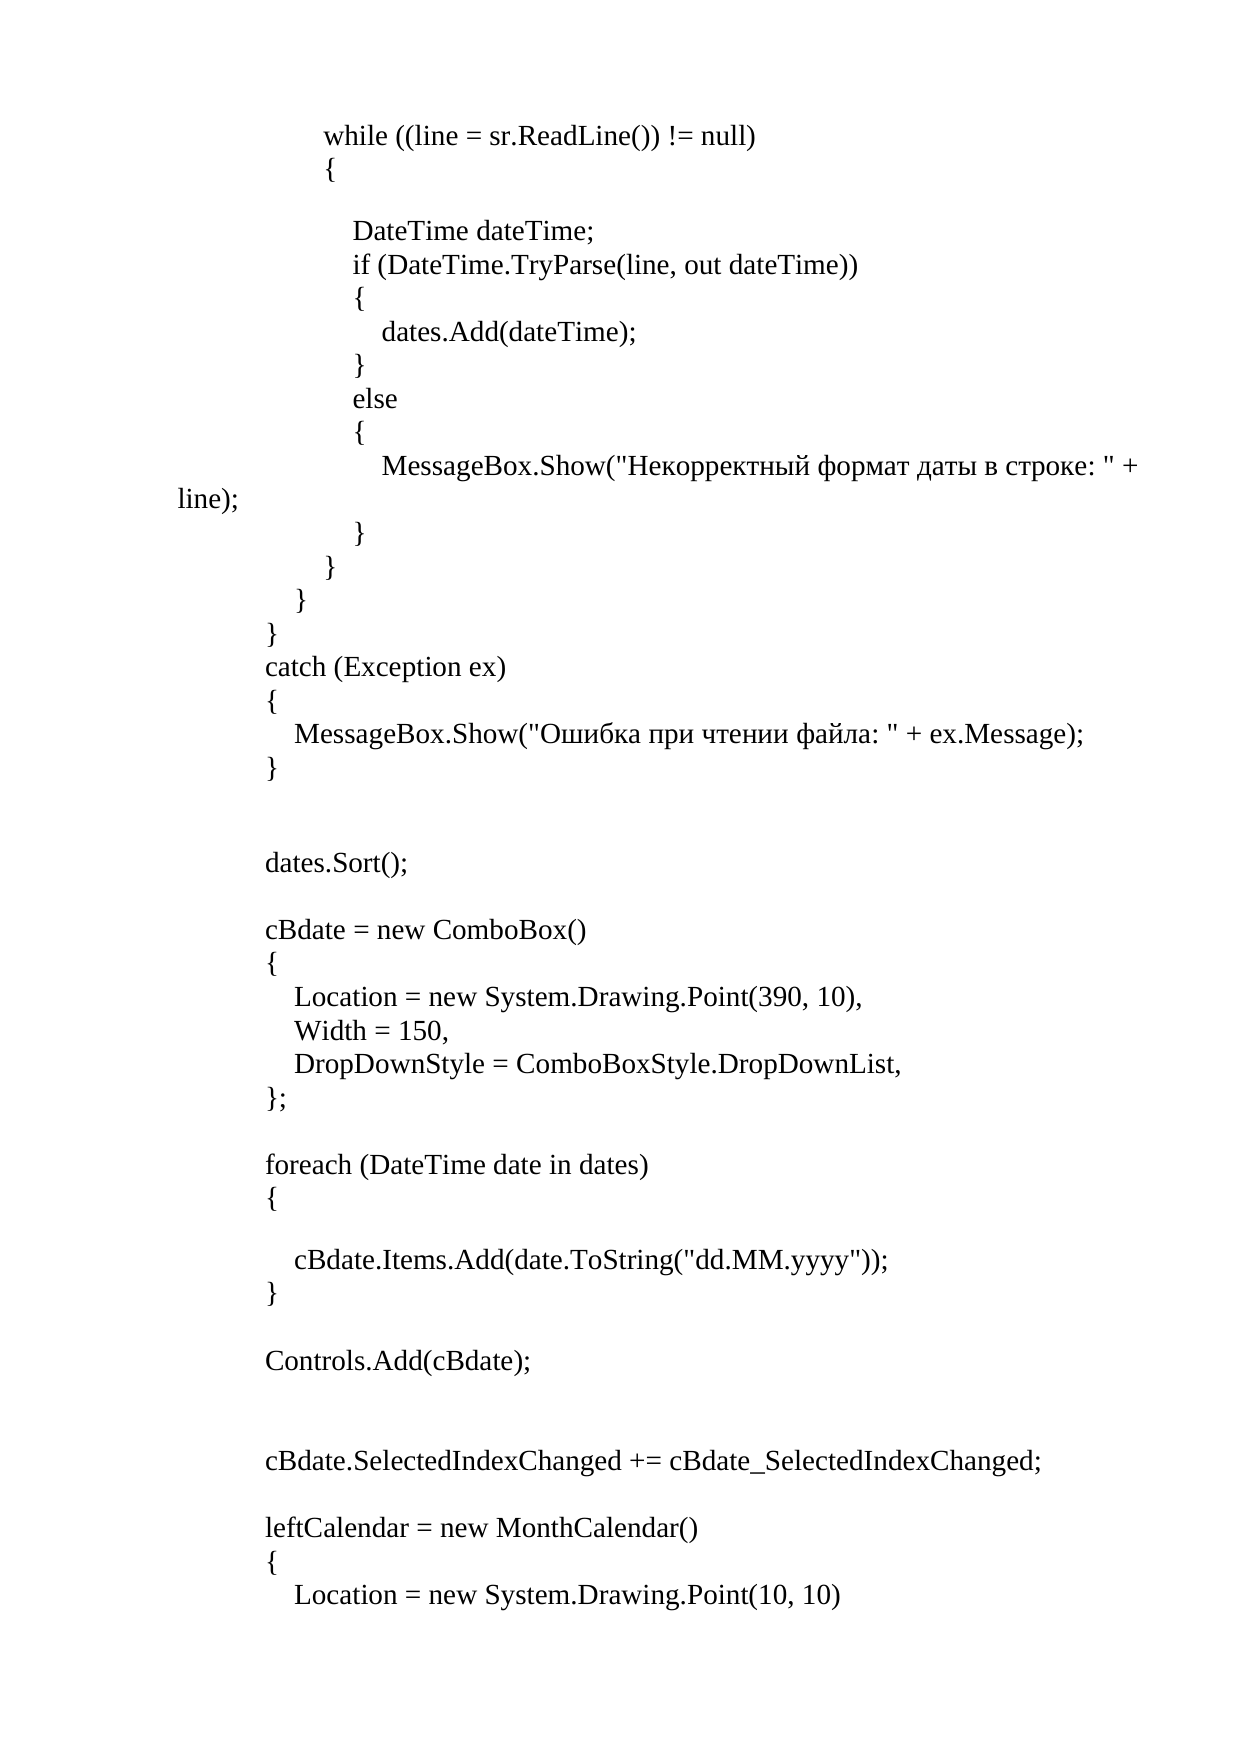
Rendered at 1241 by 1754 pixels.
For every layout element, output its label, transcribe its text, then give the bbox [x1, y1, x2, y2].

text catch (Exception ex) [177, 649, 1152, 683]
text } [177, 347, 1152, 381]
text Controls.Add(cBdate); [177, 1343, 1152, 1376]
text { [177, 683, 1152, 716]
text while ((line = sr.ReadLine()) != null) [177, 118, 1152, 152]
text leftCalendar = new MonthCalendar() [177, 1510, 1152, 1544]
text }; [177, 1080, 1152, 1113]
text { [177, 1180, 1152, 1214]
text dates.Add(dateTime); [177, 314, 1152, 347]
text { [177, 1544, 1152, 1577]
text MessageBox.Show("Некорректный формат даты в строке: " + line); [177, 448, 1152, 515]
text { [177, 152, 1152, 185]
text } [177, 515, 1152, 549]
text Width = 150, [177, 1013, 1152, 1046]
text DateTime dateTime; [177, 213, 1152, 247]
text cBdate = new ComboBox() [177, 912, 1152, 946]
text { [177, 414, 1152, 448]
text Location = new System.Drawing.Point(390, 10), [177, 979, 1152, 1013]
text DropDownStyle = ComboBoxStyle.DropDownList, [177, 1046, 1152, 1080]
text Location = new System.Drawing.Point(10, 10) [177, 1577, 1152, 1611]
text { [177, 946, 1152, 979]
text else [177, 381, 1152, 414]
text MessageBox.Show("Ошибка при чтении файла: " + ex.Message); [177, 716, 1152, 750]
text if (DateTime.TryParse(line, out dateTime)) [177, 247, 1152, 280]
text } [177, 1276, 1152, 1309]
text { [177, 280, 1152, 314]
text } [177, 616, 1152, 649]
text cBdate.SelectedIndexChanged += cBdate_SelectedIndexChanged; [177, 1443, 1152, 1477]
text foreach (DateTime date in dates) [177, 1147, 1152, 1180]
text } [177, 750, 1152, 783]
text } [177, 582, 1152, 616]
text dates.Sort(); [177, 845, 1152, 878]
text cBdate.Items.Add(date.ToString("dd.MM.yyyy")); [177, 1242, 1152, 1276]
text } [177, 549, 1152, 582]
